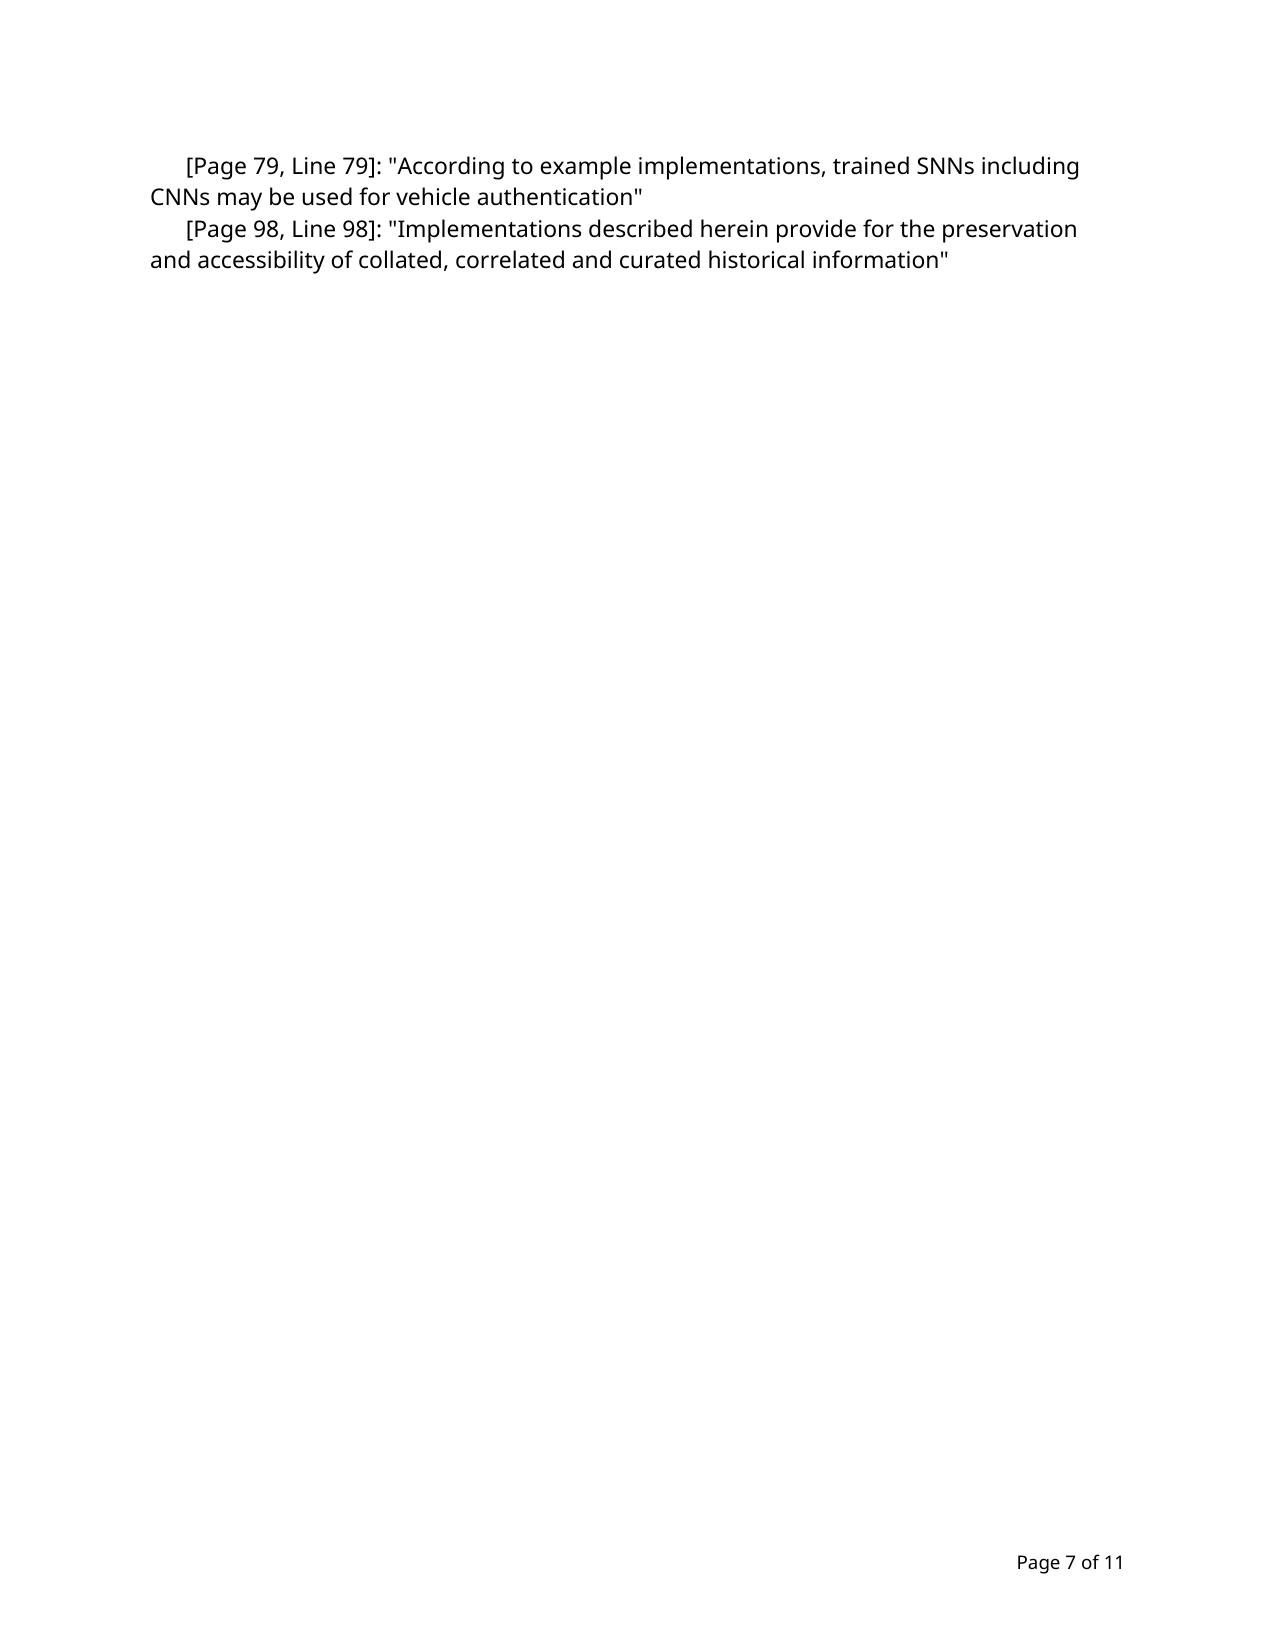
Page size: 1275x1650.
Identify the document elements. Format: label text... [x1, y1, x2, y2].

text [Page 79, Line 79]: "According to example implementations, trained SNNs including CNNs may be used for vehicle authentication" [150, 150, 1125, 212]
text [Page 98, Line 98]: "Implementations described herein provide for the preservation and accessibility of collated, correlated and curated historical information" [150, 212, 1125, 275]
